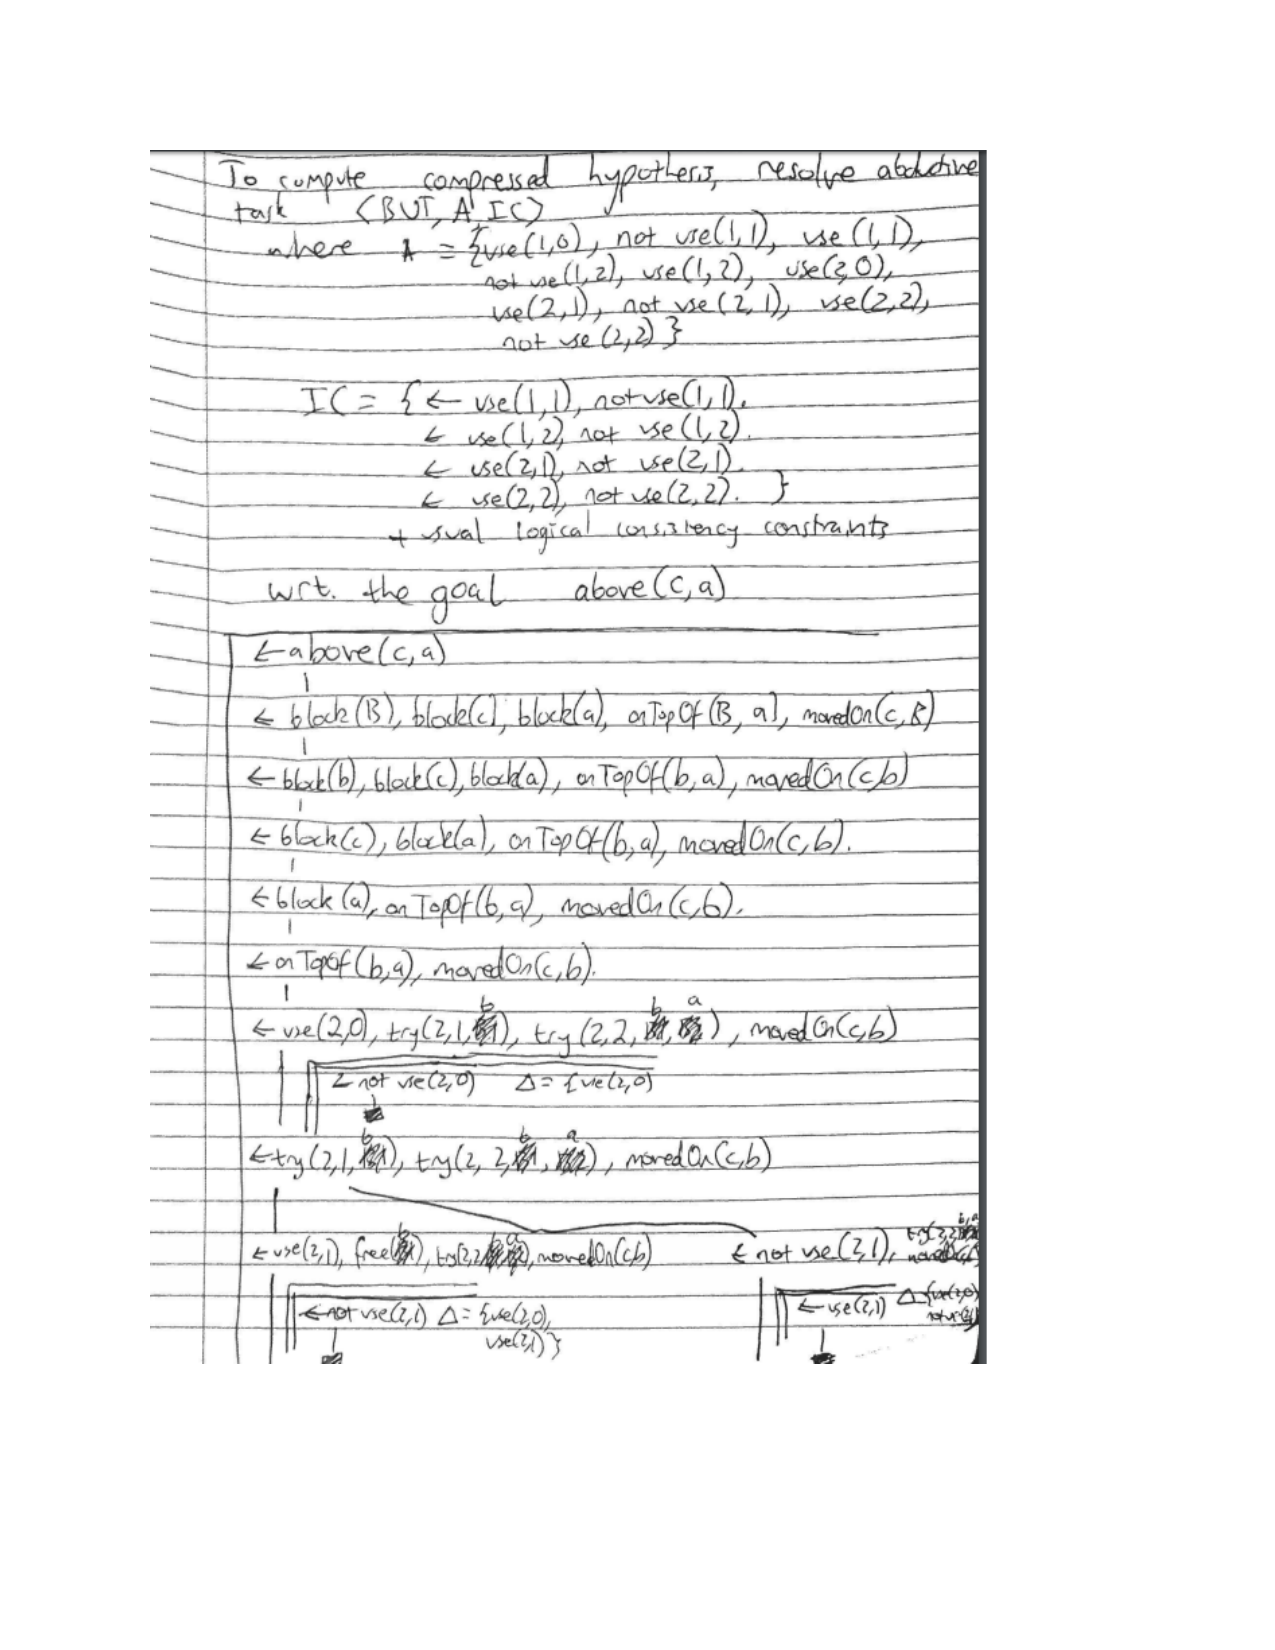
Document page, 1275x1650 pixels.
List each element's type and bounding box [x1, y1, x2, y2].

picture [150, 150, 987, 1364]
